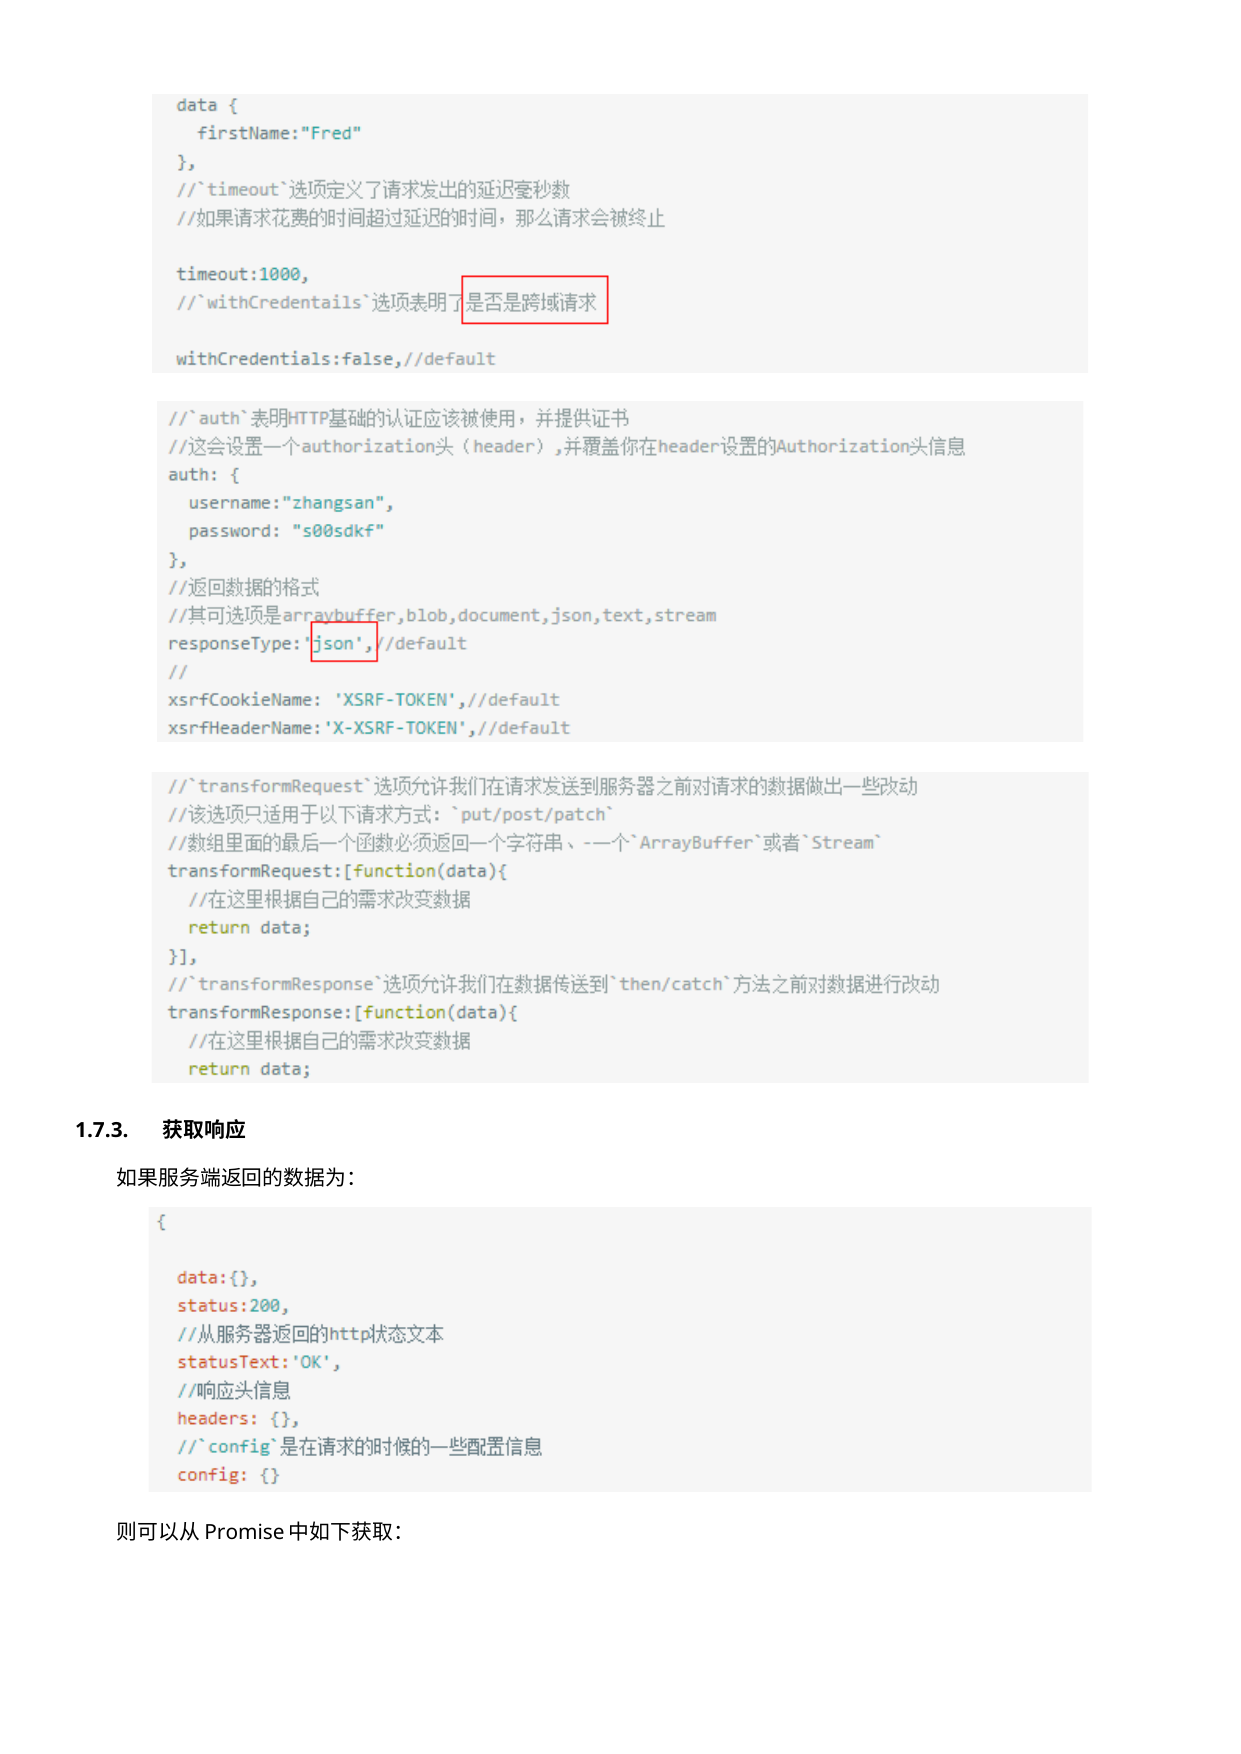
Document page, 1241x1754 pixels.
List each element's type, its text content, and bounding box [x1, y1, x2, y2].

picture [157, 401, 1084, 742]
picture [151, 772, 1089, 1083]
text 则可以从Promise中如下获取： [75, 1514, 1165, 1546]
picture [152, 94, 1089, 373]
text 获取响应 [75, 1112, 1165, 1144]
picture [148, 1207, 1092, 1492]
text 如果服务端返回的数据为： [75, 1159, 1165, 1192]
